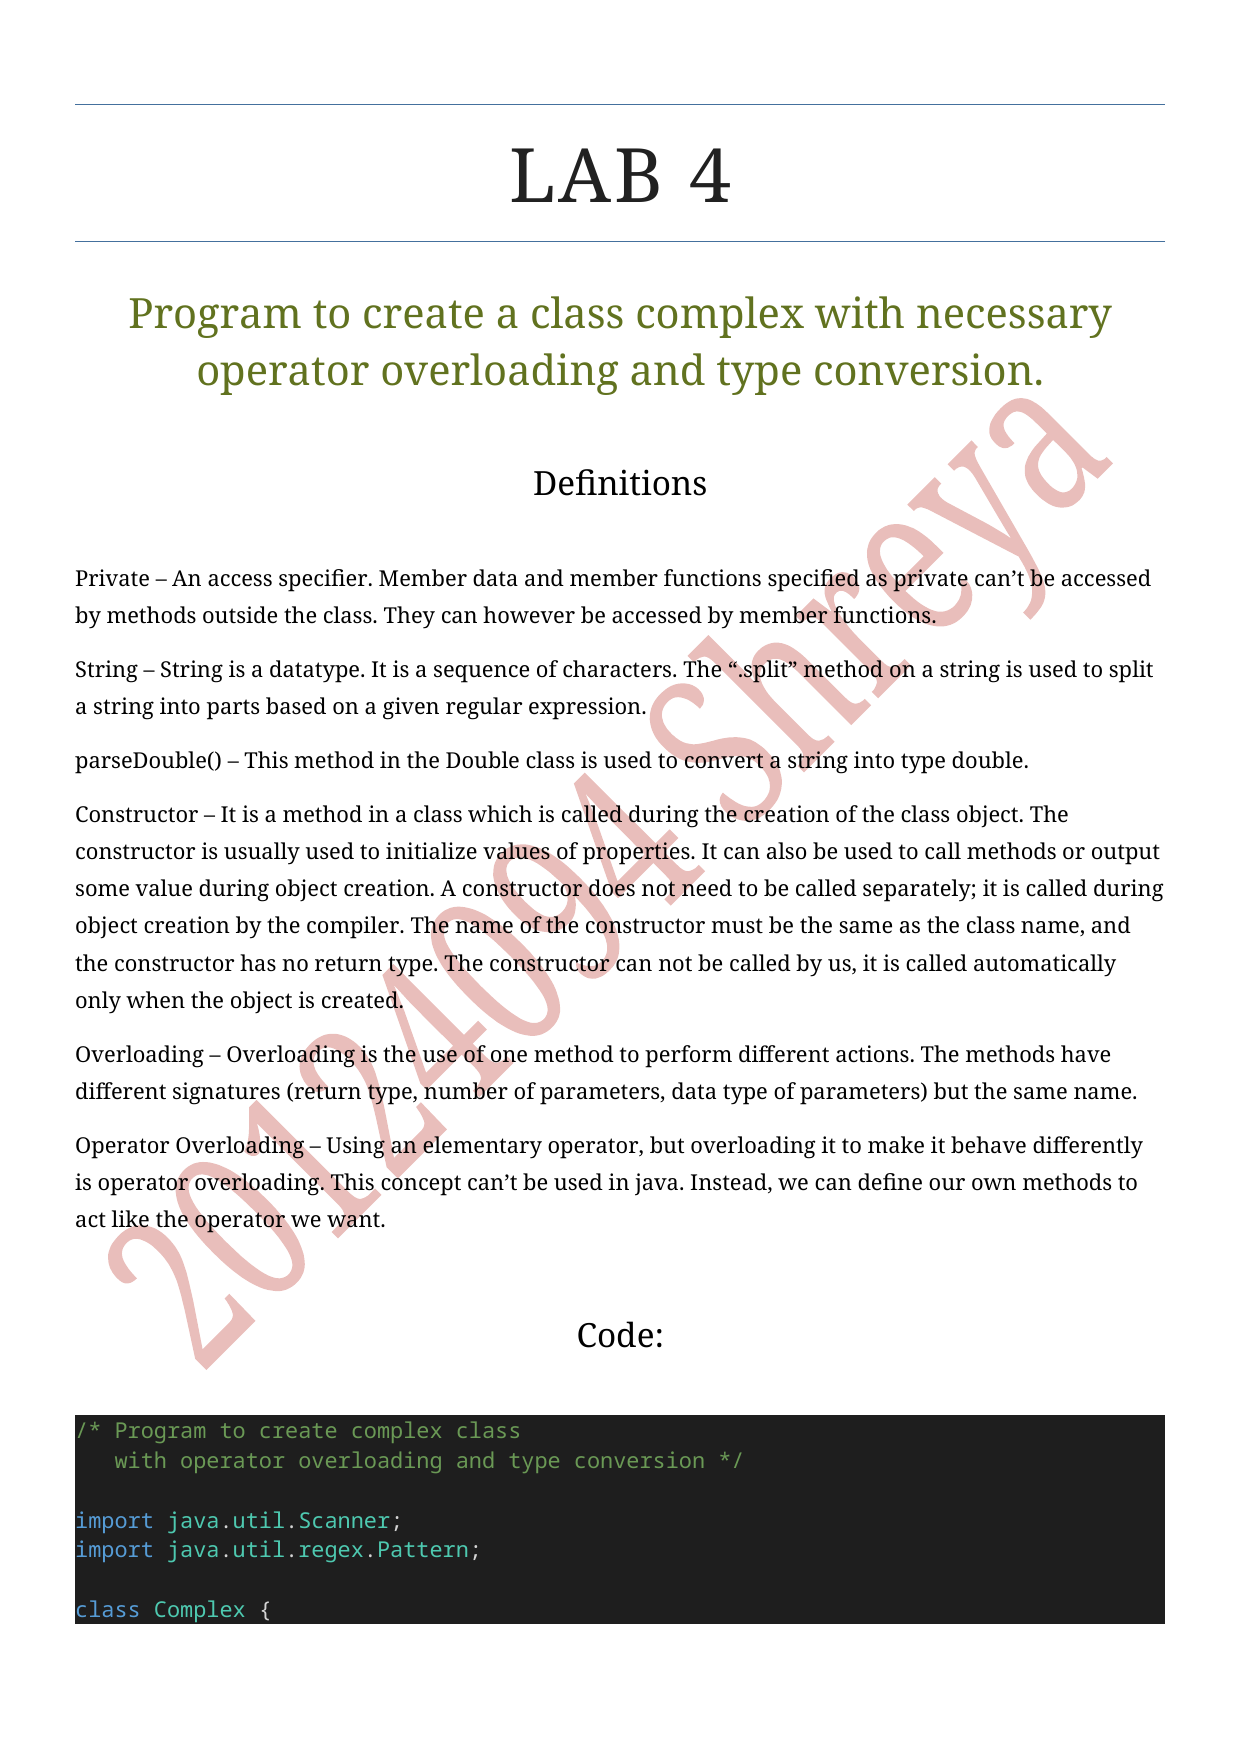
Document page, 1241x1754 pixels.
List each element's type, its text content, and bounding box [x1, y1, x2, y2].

text /* Program to create complex class [75, 1415, 1165, 1445]
text import java.util.Scanner; [75, 1505, 1165, 1534]
subtitle Code: [75, 1312, 1165, 1357]
text Operator Overloading – Using an elementary operator, but overloading it to make it behave differently is operator overloading. This concept can’t be used in java. Instead, we can define our own methods to act like the operator we want. [75, 1130, 1165, 1234]
text Private – An access specifier. Member data and member functions specified as private can’t be accessed by methods outside the class. They can however be accessed by member functions. [75, 563, 1165, 630]
text with operator overloading and type conversion */ [75, 1445, 1165, 1475]
text Constructor – It is a method in a class which is called during the creation of the class object. The constructor is usually used to initialize values of properties. It can also be used to call methods or output some value during object creation. A constructor does not need to be called separately; it is called during object creation by the compiler. The name of the constructor must be the same as the class name, and the constructor has no return type. The constructor can not be called by us, it is called automatically only when the object is created. [75, 799, 1165, 1015]
subtitle Definitions [75, 459, 1165, 505]
text import java.util.regex.Pattern; [75, 1534, 1165, 1564]
text Overloading – Overloading is the use of one method to perform different actions. The methods have different signatures (return type, number of parameters, data type of parameters) but the same name. [75, 1039, 1165, 1106]
text parseDouble() – This method in the Double class is used to convert a string into type double. [75, 745, 1165, 775]
text String – String is a datatype. It is a sequence of characters. The “.split” method on a string is used to split a string into parts based on a given regular expression. [75, 654, 1165, 721]
title Lab 4 [75, 105, 1165, 241]
subtitle Program to create a class complex with necessary operator overloading and type conversion. [75, 284, 1165, 397]
text class Complex { [75, 1594, 1165, 1624]
